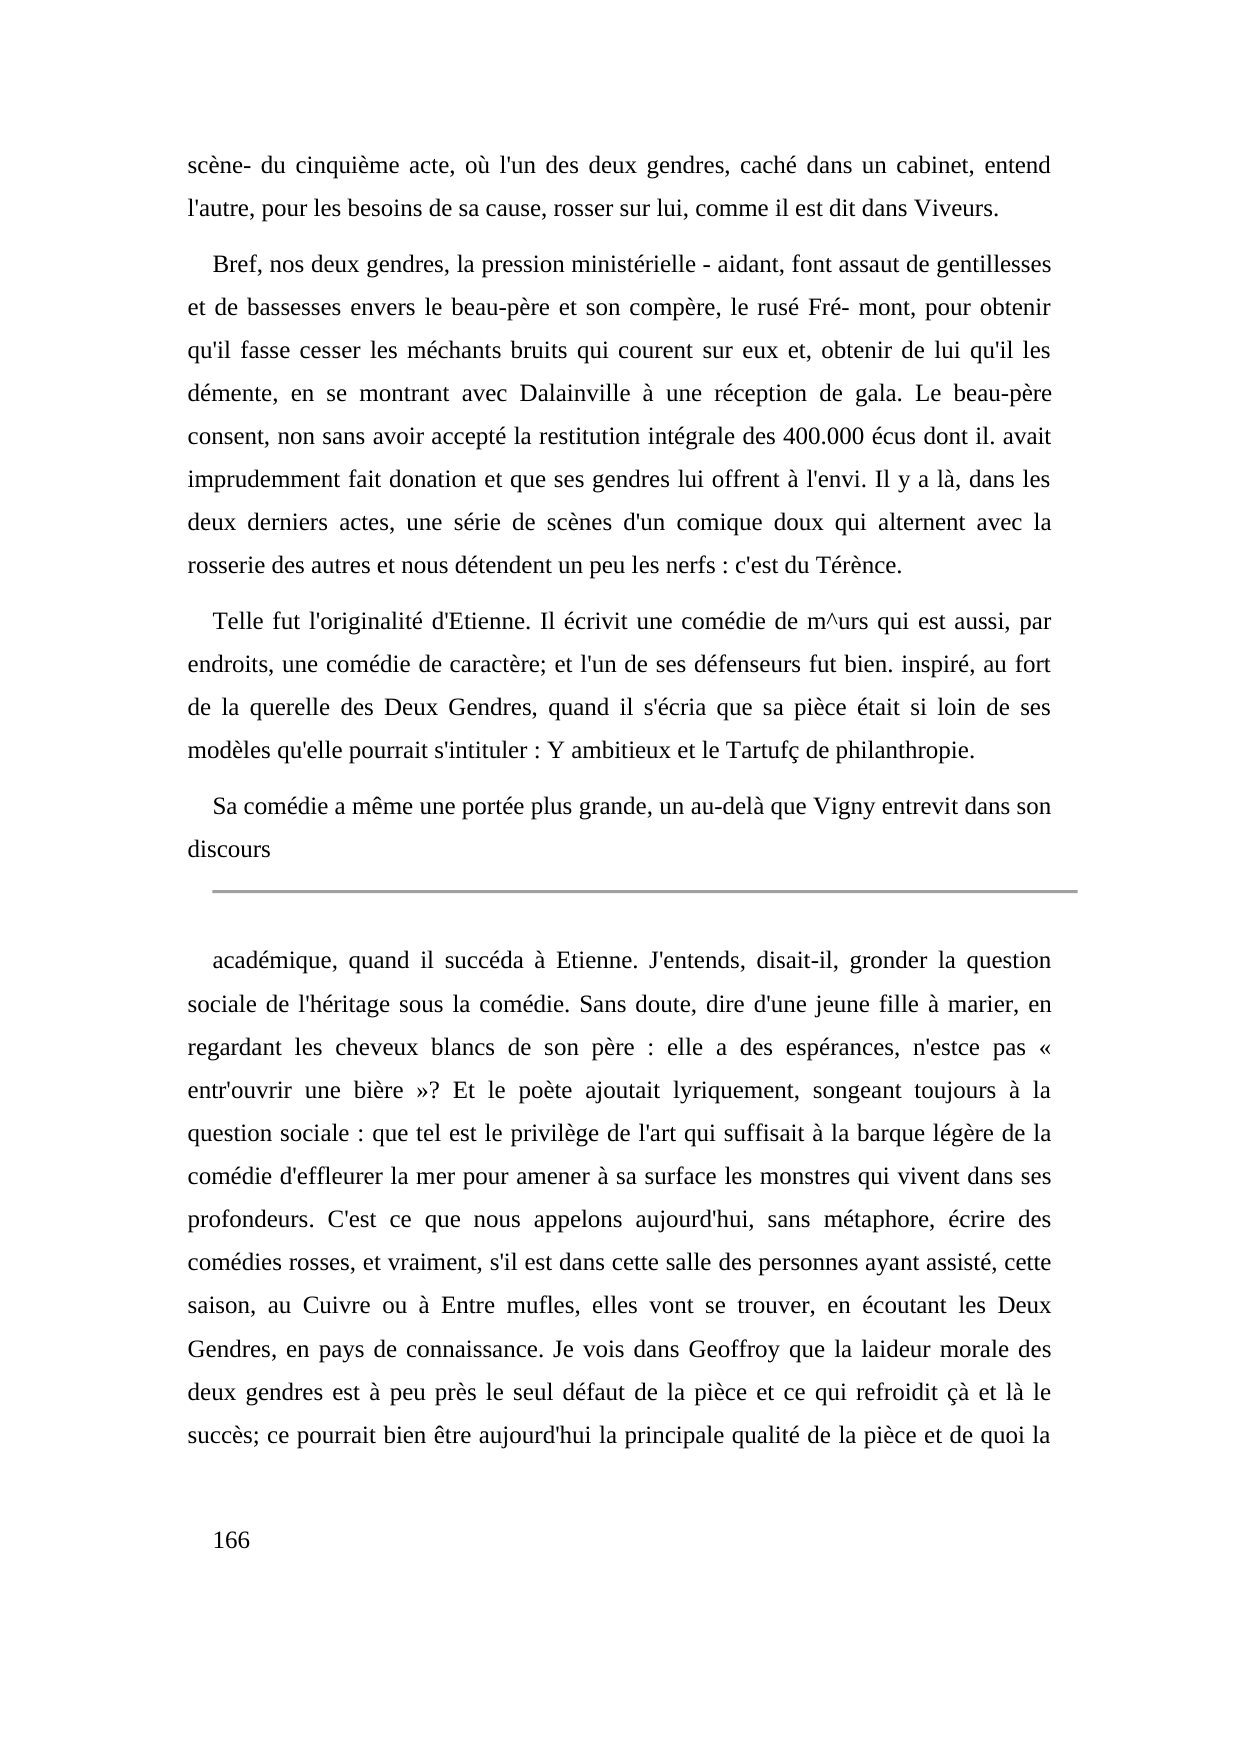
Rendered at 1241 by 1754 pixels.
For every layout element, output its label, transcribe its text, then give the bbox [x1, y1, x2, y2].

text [187, 946, 1053, 1449]
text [187, 150, 1053, 222]
text Telle fut l'originalité d'Etienne. Il écrivit une comédie de m^urs qui est aussi, par endroits, une comédie de caractère; et l'un de ses défenseurs fut bien. inspiré, au fort de la querelle des Deux Gendres, quand il s'écria que sa pièce était si loin de ses modèles qu'elle pourrait s'intituler : Y ambitieux et le Tartufç de philanthropie. [187, 606, 1053, 764]
text Sa comédie a même une portée plus grande, un au-delà que Vigny entrevit dans son discours [187, 791, 1053, 863]
text Bref, nos deux gendres, la pression ministérielle - aidant, font assaut de gentillesses et de bassesses envers le beau-père et son compère, le rusé Fré- mont, pour obtenir qu'il fasse cesser les méchants bruits qui courent sur eux et, obtenir de lui qu'il les démente, en se montrant avec Dalainville à une réception de gala. Le beau-père consent, non sans avoir accepté la restitution intégrale des 400.000 écus dont il. avait imprudemment fait donation et que ses gendres lui offrent à l'envi. Il y a là, dans les deux derniers actes, une série de scènes d'un comique doux qui alternent avec la rosserie des autres et nous détendent un peu les nerfs : c'est du Térènce. [187, 249, 1053, 579]
